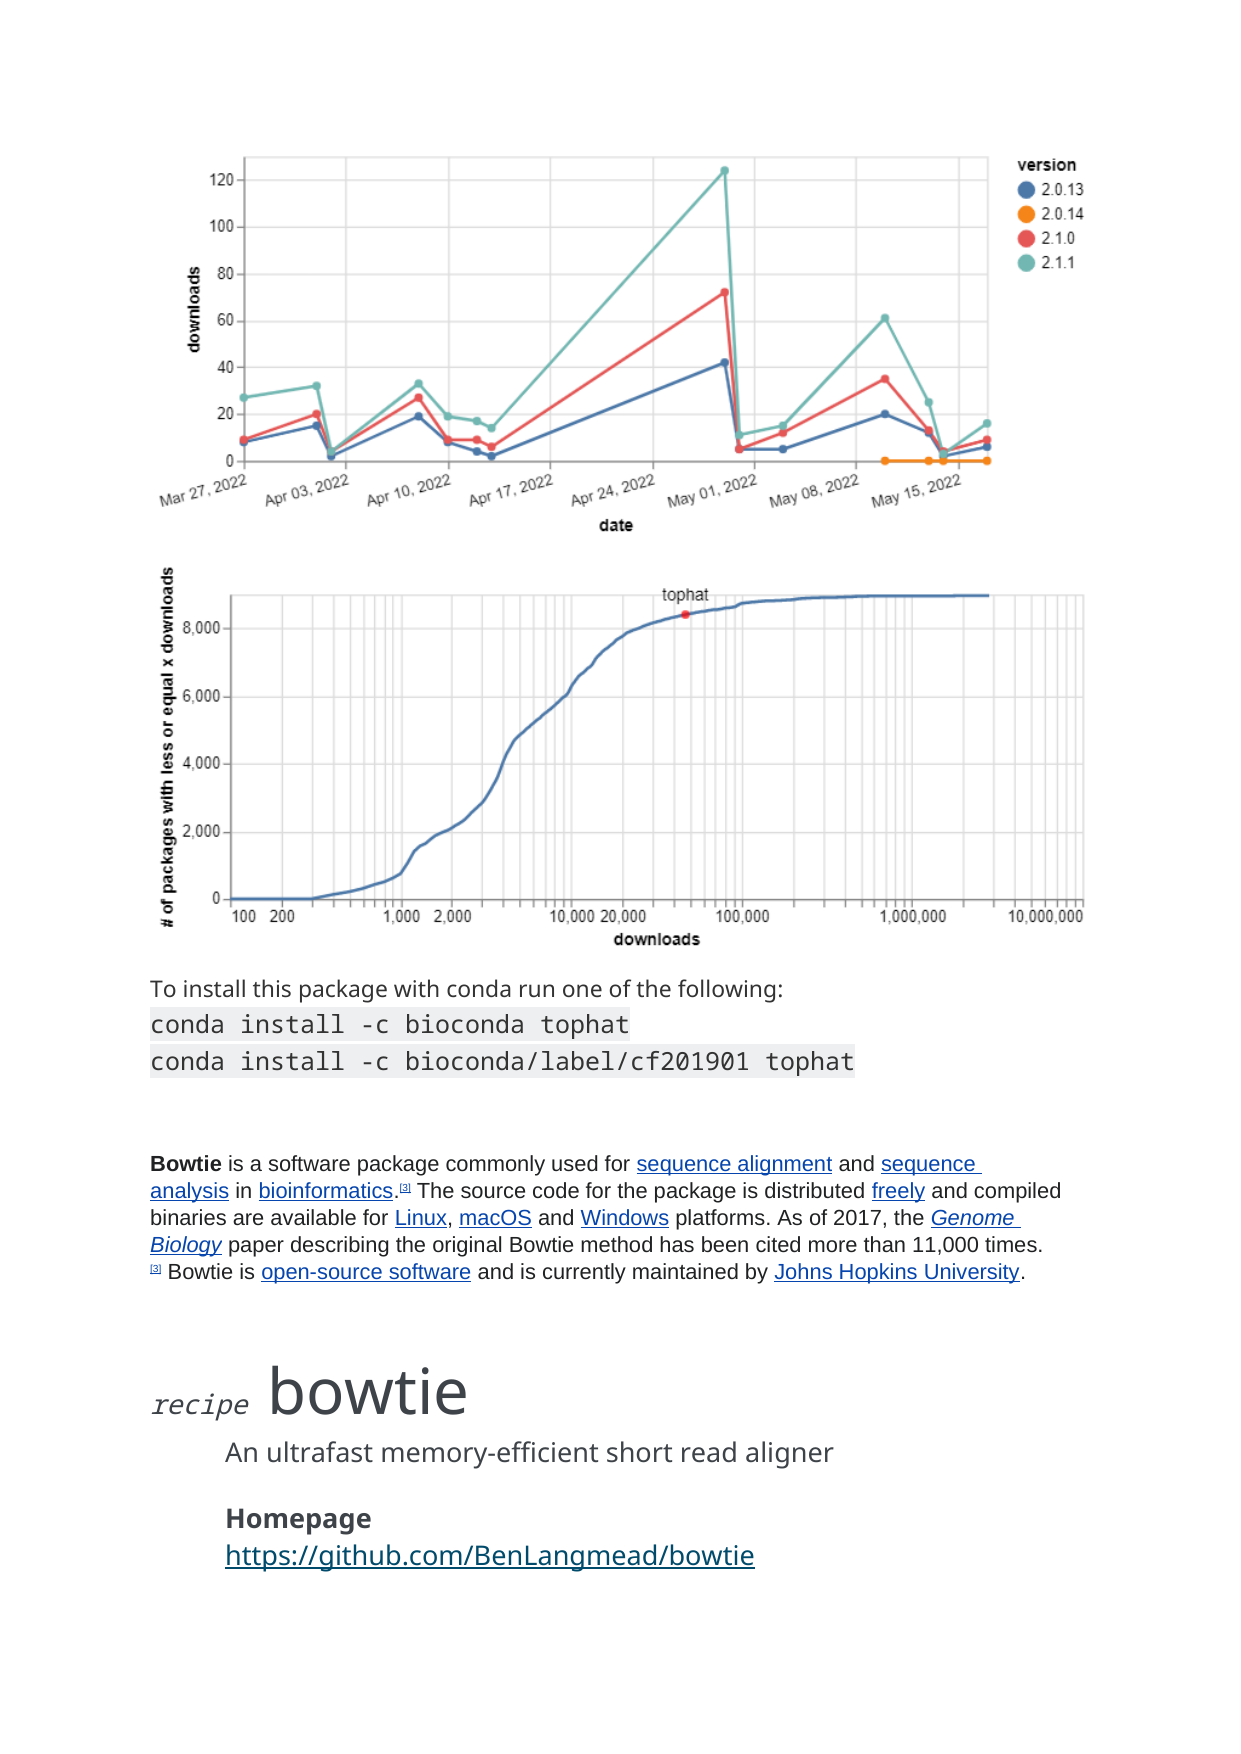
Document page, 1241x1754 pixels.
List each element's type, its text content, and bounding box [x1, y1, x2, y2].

text An ultrafast memory-efficient short read aligner [225, 1433, 1090, 1470]
text https://github.com/BenLangmead/bowtie [225, 1536, 1090, 1573]
picture [150, 150, 1091, 541]
text Bowtie is a software package commonly used for sequence alignment and sequence analysis in bioinformatics.[3] The source code for the package is distributed freely and compiled binaries are available for Linux, macOS and Windows platforms. As of 2017, the Genome Biology paper describing the original Bowtie method has been cited more than 11,000 times.[3] Bowtie is open-source software and is currently maintained by Johns Hopkins University. [150, 1151, 1090, 1284]
text Homepage [225, 1499, 1090, 1536]
text To install this package with conda run one of the following: conda install -c bioconda tophat conda install -c bioconda/label/cf201901 tophat [150, 973, 1090, 1078]
picture [150, 559, 1091, 955]
text recipe bowtie [150, 1347, 1090, 1433]
